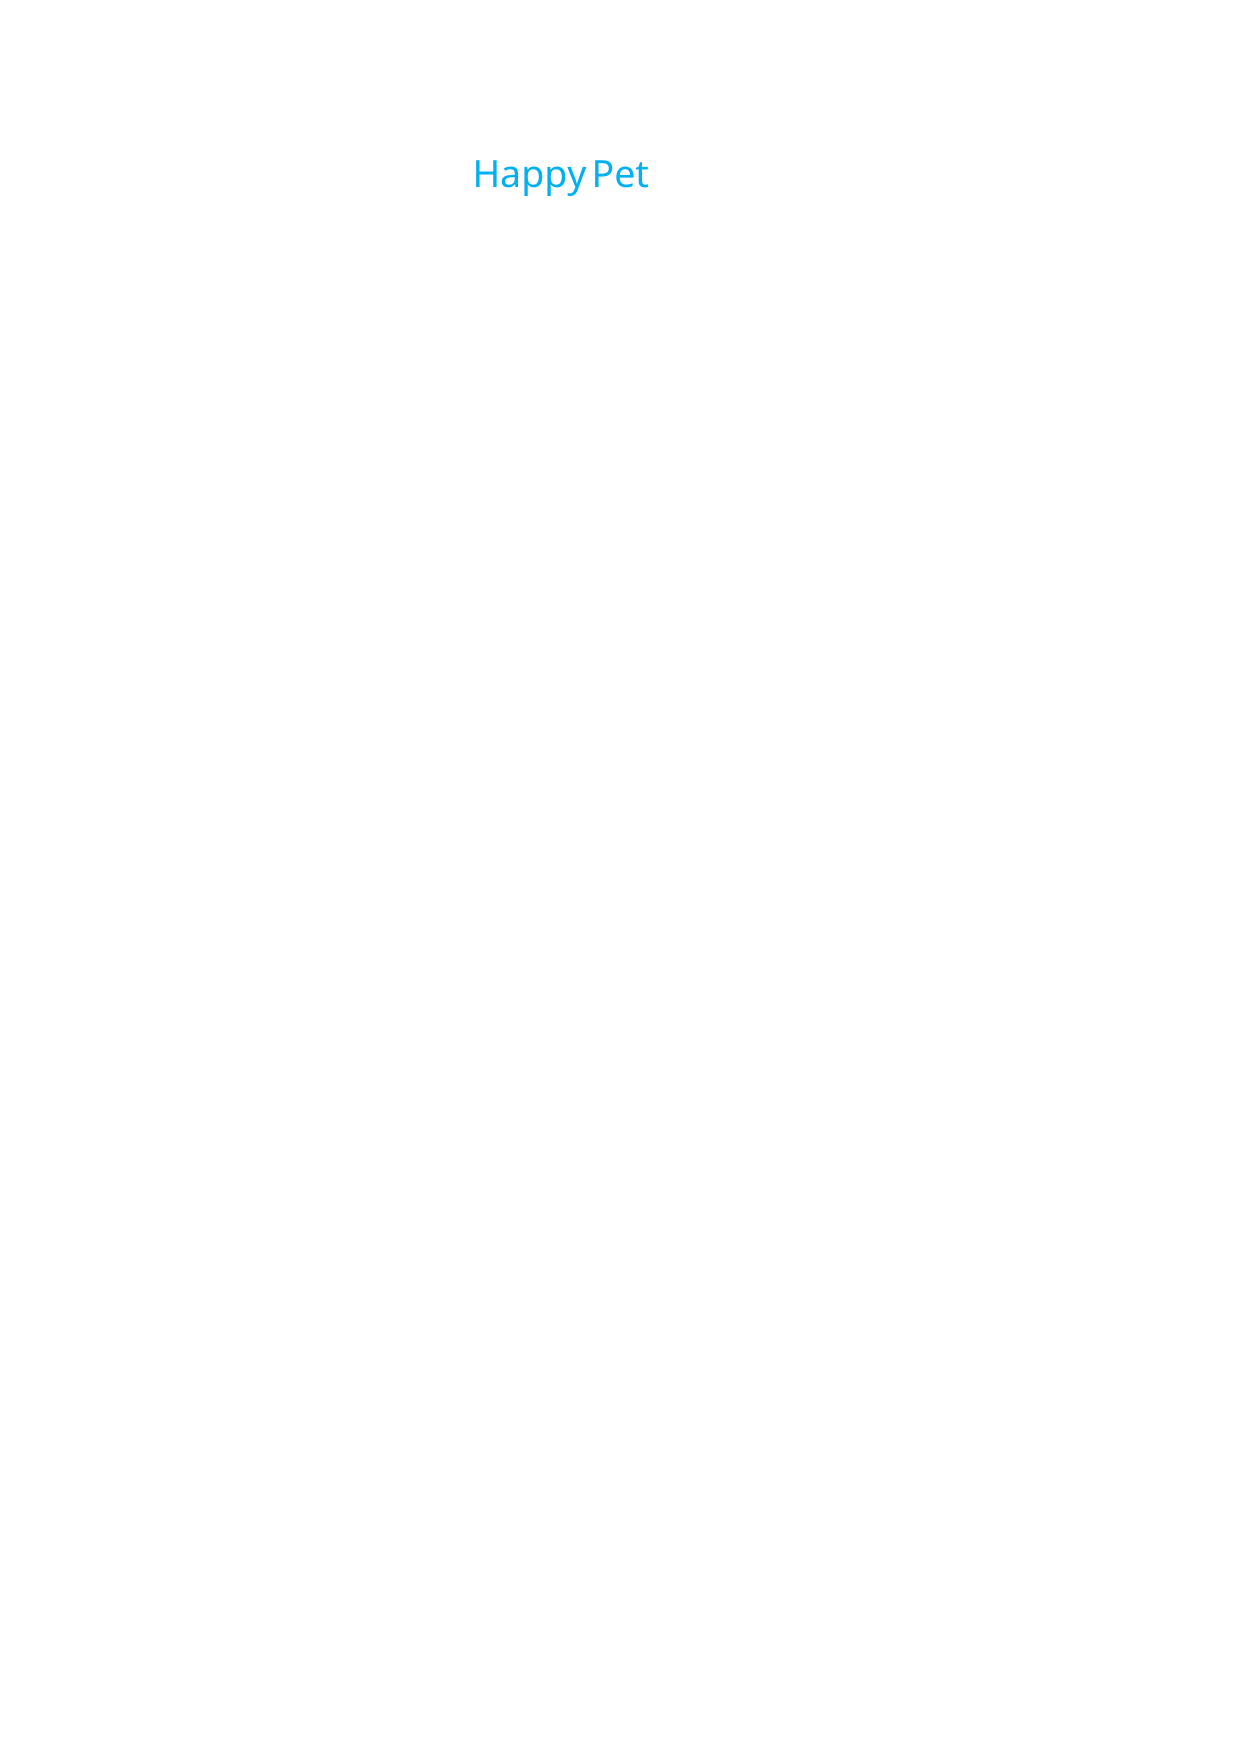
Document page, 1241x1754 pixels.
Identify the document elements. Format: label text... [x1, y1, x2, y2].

text Happy Pet [398, 148, 1063, 199]
